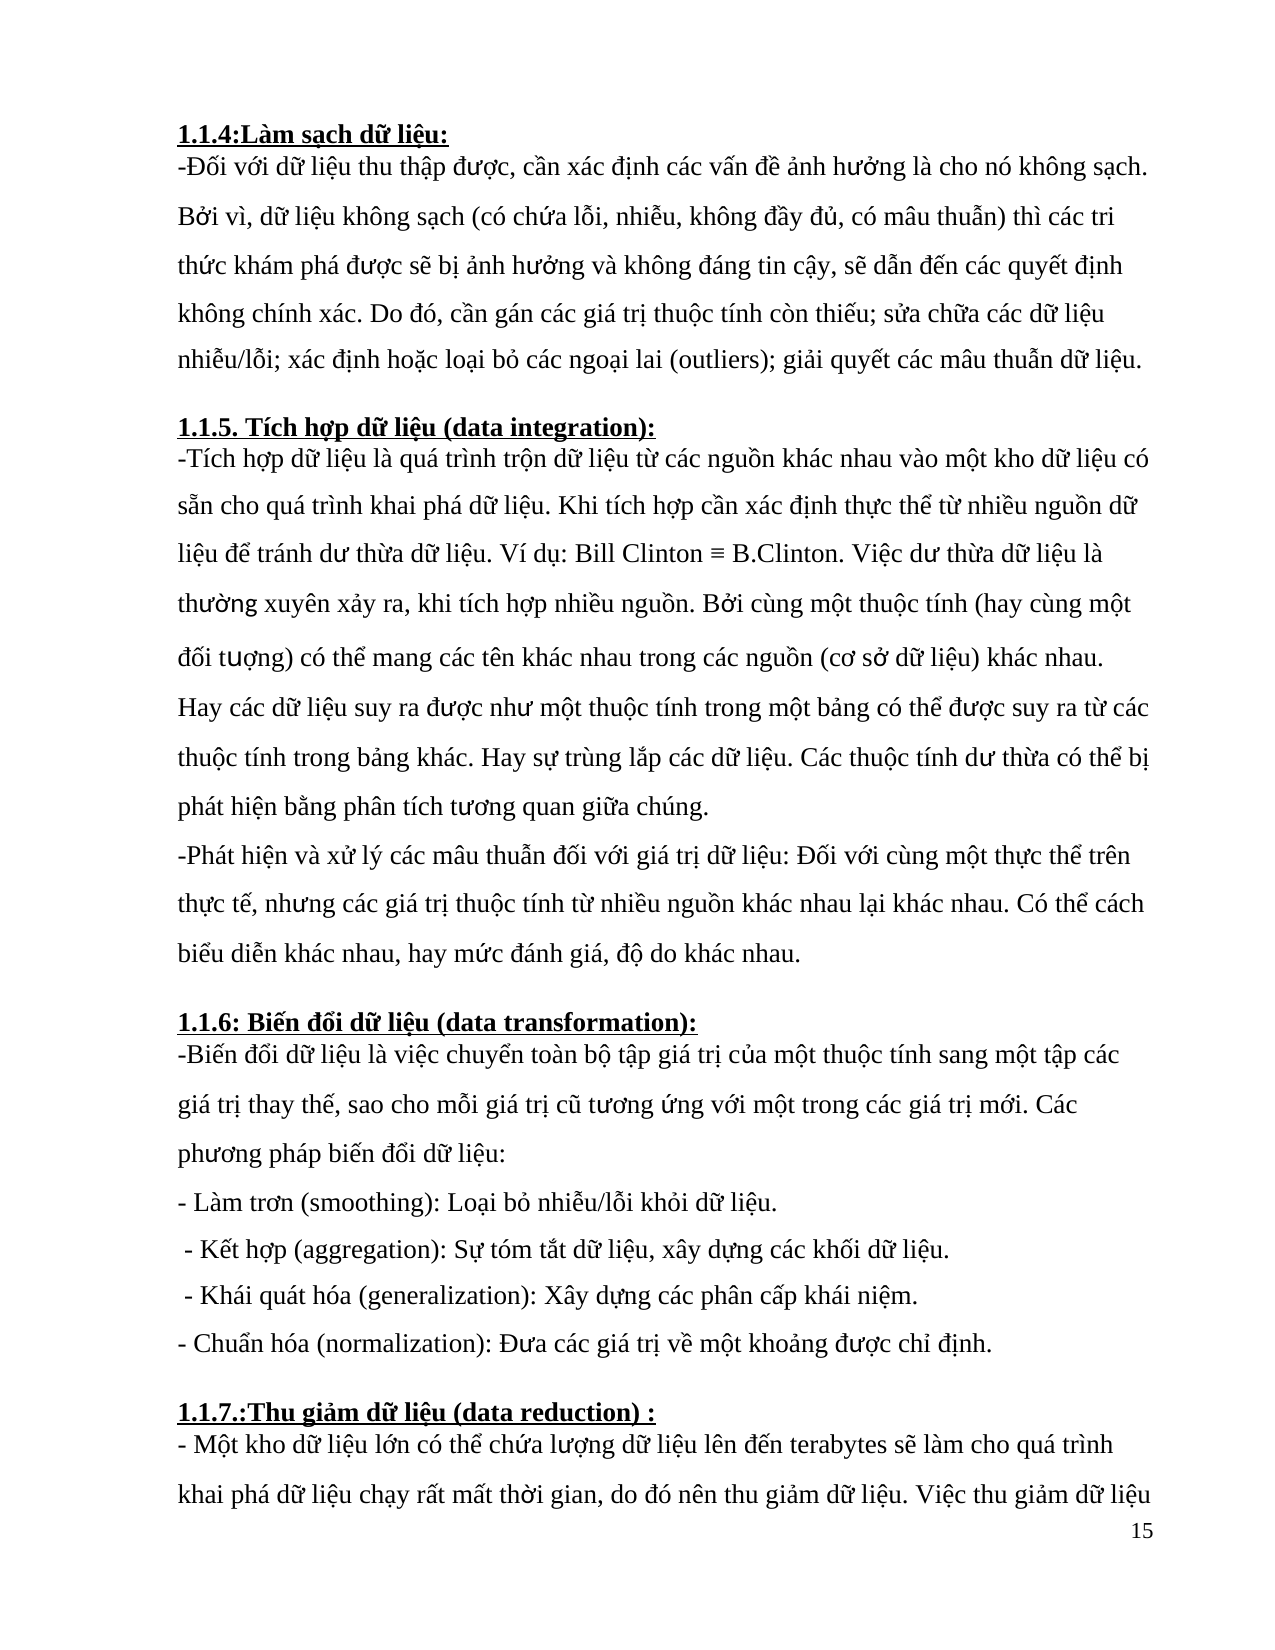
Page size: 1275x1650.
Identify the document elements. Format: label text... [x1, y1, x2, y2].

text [177, 1427, 1153, 1510]
text -Tích hợp dữ liệu là quá trình trộn dữ liệu từ các nguồn khác nhau vào một kho dữ liệu có sẵn cho quá trình khai phá dữ liệu. Khi tích hợp cần xác định thực thể từ nhiều nguồn dữ liệu để tránh dư thừa dữ liệu. Ví dụ: Bill Clinton ≡ B.Clinton. Việc dư thừa dữ liệu là thường xuyên xảy ra, khi tích hợp nhiều nguồn. Bởi cùng một thuộc tính (hay cùng một đối tuợng) có thể mang các tên khác nhau trong các nguồn (cơ sở dữ liệu) khác nhau. Hay các dữ liệu suy ra được như một thuộc tính trong một bảng có thể được suy ra từ các thuộc tính trong bảng khác. Hay sự trùng lắp các dữ liệu. Các thuộc tính dư thừa có thể bị phát hiện bằng phân tích tương quan giữa chúng. [177, 442, 1153, 823]
text - Khái quát hóa (generalization): Xây dựng các phân cấp khái niệm. [177, 1279, 1153, 1311]
subtitle 1.1.5. Tích hợp dữ liệu (data integration): [177, 411, 1153, 442]
text -Đối với dữ liệu thu thập được, cần xác định các vấn đề ảnh hưởng là cho nó không sạch. Bởi vì, dữ liệu không sạch (có chứa lỗi, nhiễu, không đầy đủ, có mâu thuẫn) thì các tri thức khám phá được sẽ bị ảnh hưởng và không đáng tin cậy, sẽ dẫn đến các quyết định không chính xác. Do đó, cần gán các giá trị thuộc tính còn thiếu; sửa chữa các dữ liệu nhiễu/lỗi; xác định hoặc loại bỏ các ngoại lai (outliers); giải quyết các mâu thuẫn dữ liệu. [177, 149, 1153, 374]
subtitle 1.1.7.:Thu giảm dữ liệu (data reduction) : [177, 1396, 1153, 1427]
subtitle 1.1.4:Làm sạch dữ liệu: [177, 118, 1153, 149]
subtitle 1.1.6: Biến đổi dữ liệu (data transformation): [177, 1006, 1153, 1038]
text - Làm trơn (smoothing): Loại bỏ nhiễu/lỗi khỏi dữ liệu. [177, 1186, 1153, 1217]
text -Biến đổi dữ liệu là việc chuyển toàn bộ tập giá trị của một thuộc tính sang một tập các giá trị thay thế, sao cho mỗi giá trị cũ tương ứng với một trong các giá trị mới. Các phương pháp biến đổi dữ liệu: [177, 1038, 1153, 1169]
text - Chuẩn hóa (normalization): Đưa các giá trị về một khoảng được chỉ định. [177, 1326, 1153, 1359]
text - Kết hợp (aggregation): Sự tóm tắt dữ liệu, xây dựng các khối dữ liệu. [177, 1233, 1153, 1264]
text -Phát hiện và xử lý các mâu thuẫn đối với giá trị dữ liệu: Đối với cùng một thực thể trên thực tế, nhưng các giá trị thuộc tính từ nhiều nguồn khác nhau lại khác nhau. Có thể cách biểu diễn khác nhau, hay mức đánh giá, độ do khác nhau. [177, 839, 1153, 969]
